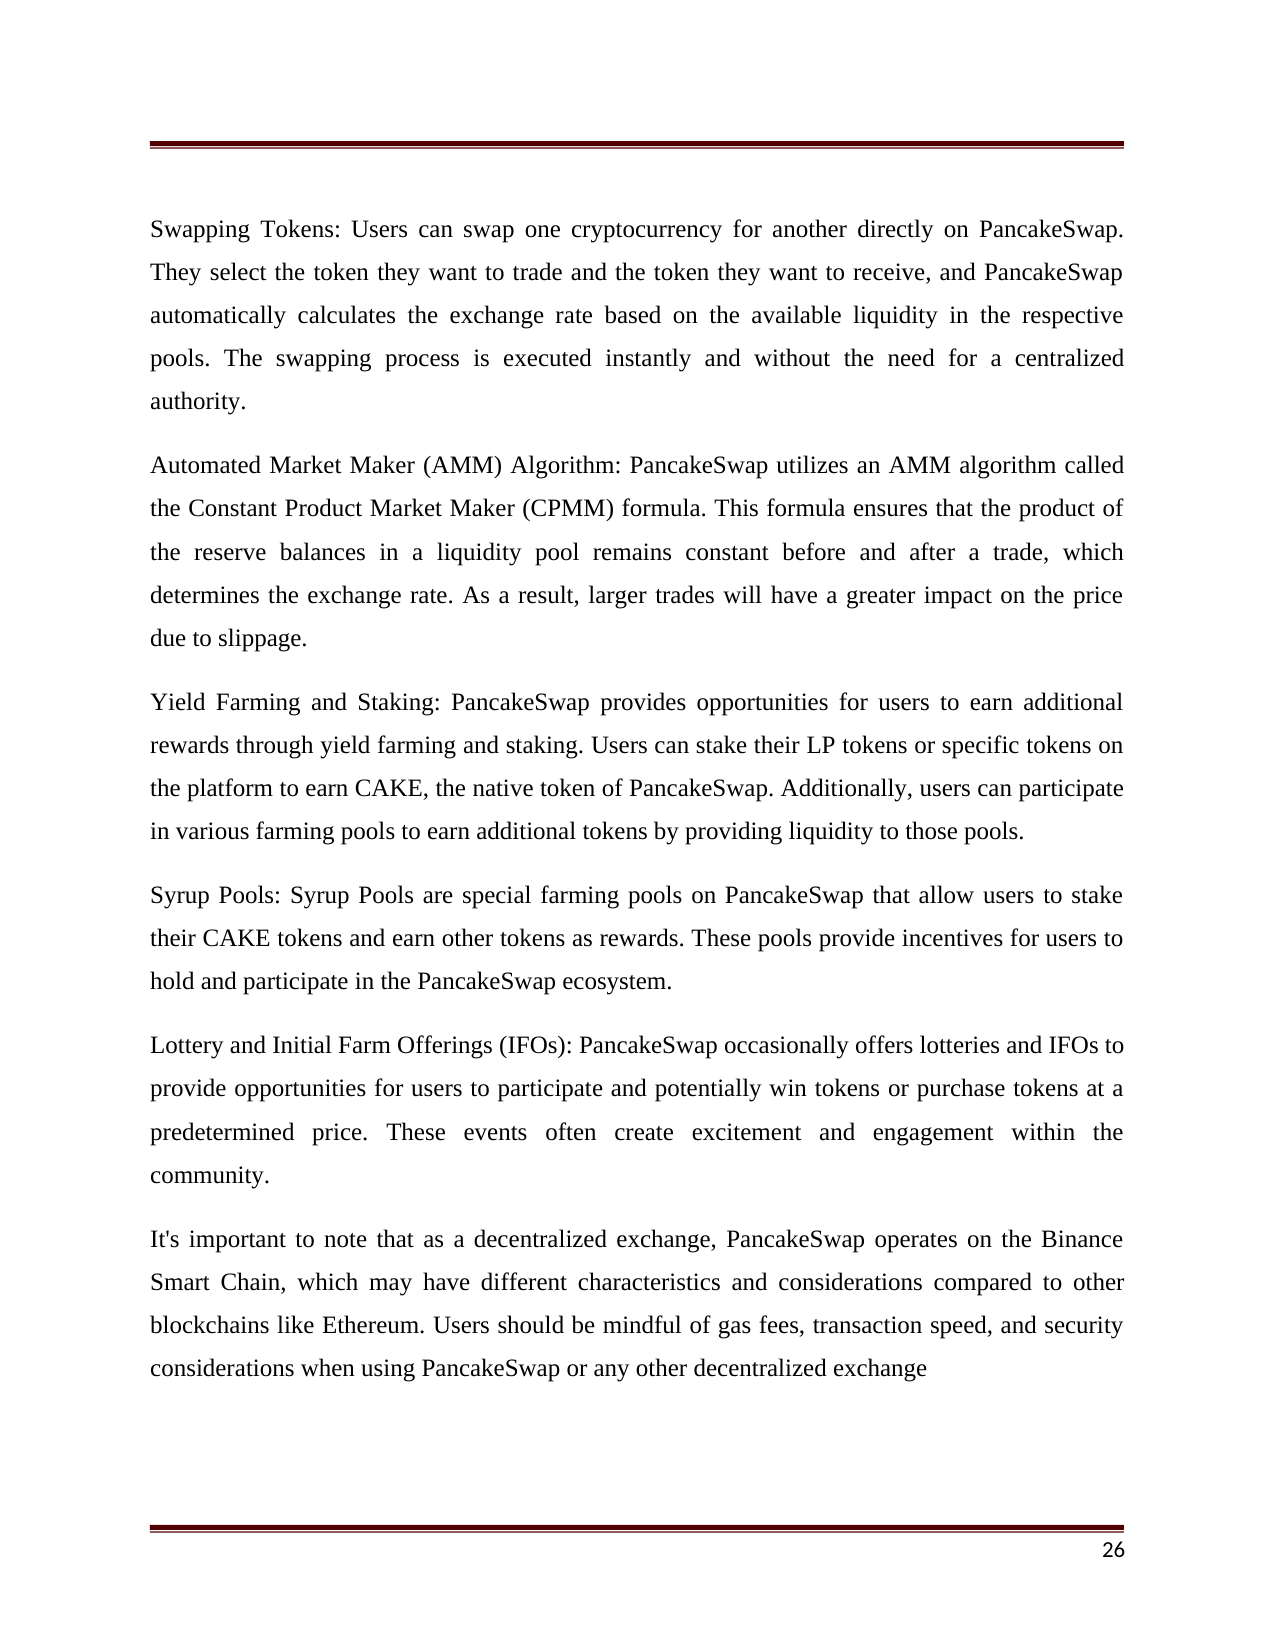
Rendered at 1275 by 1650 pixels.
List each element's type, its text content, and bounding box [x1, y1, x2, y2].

list Yield Farming and Staking: PancakeSwap provides opportunities for users to earn additional rewards through yield farming and staking. Users can stake their LP tokens or specific tokens on the platform to earn CAKE, the native token of PancakeSwap. Additionally, users can participate in various farming pools to earn additional tokens by providing liquidity to those pools. [150, 687, 1125, 845]
list Automated Market Maker (AMM) Algorithm: PancakeSwap utilizes an AMM algorithm called the Constant Product Market Maker (CPMM) formula. This formula ensures that the product of the reserve balances in a liquidity pool remains constant before and after a trade, which determines the exchange rate. As a result, larger trades will have a greater impact on the price due to slippage. [150, 450, 1125, 652]
list Swapping Tokens: Users can swap one cryptocurrency for another directly on PancakeSwap. They select the token they want to trade and the token they want to receive, and PancakeSwap automatically calculates the exchange rate based on the available liquidity in the respective pools. The swapping process is executed instantly and without the need for a centralized authority. [150, 214, 1125, 415]
list Syrup Pools: Syrup Pools are special farming pools on PancakeSwap that allow users to stake their CAKE tokens and earn other tokens as rewards. These pools provide incentives for users to hold and participate in the PancakeSwap ecosystem. [150, 880, 1125, 995]
text It's important to note that as a decentralized exchange, PancakeSwap operates on the Binance Smart Chain, which may have different characteristics and considerations compared to other blockchains like Ethereum. Users should be mindful of gas fees, transaction speed, and security considerations when using PancakeSwap or any other decentralized exchange [150, 1224, 1125, 1382]
list Lottery and Initial Farm Offerings (IFOs): PancakeSwap occasionally offers lotteries and IFOs to provide opportunities for users to participate and potentially win tokens or purchase tokens at a predetermined price. These events often create excitement and engagement within the community. [150, 1030, 1125, 1188]
